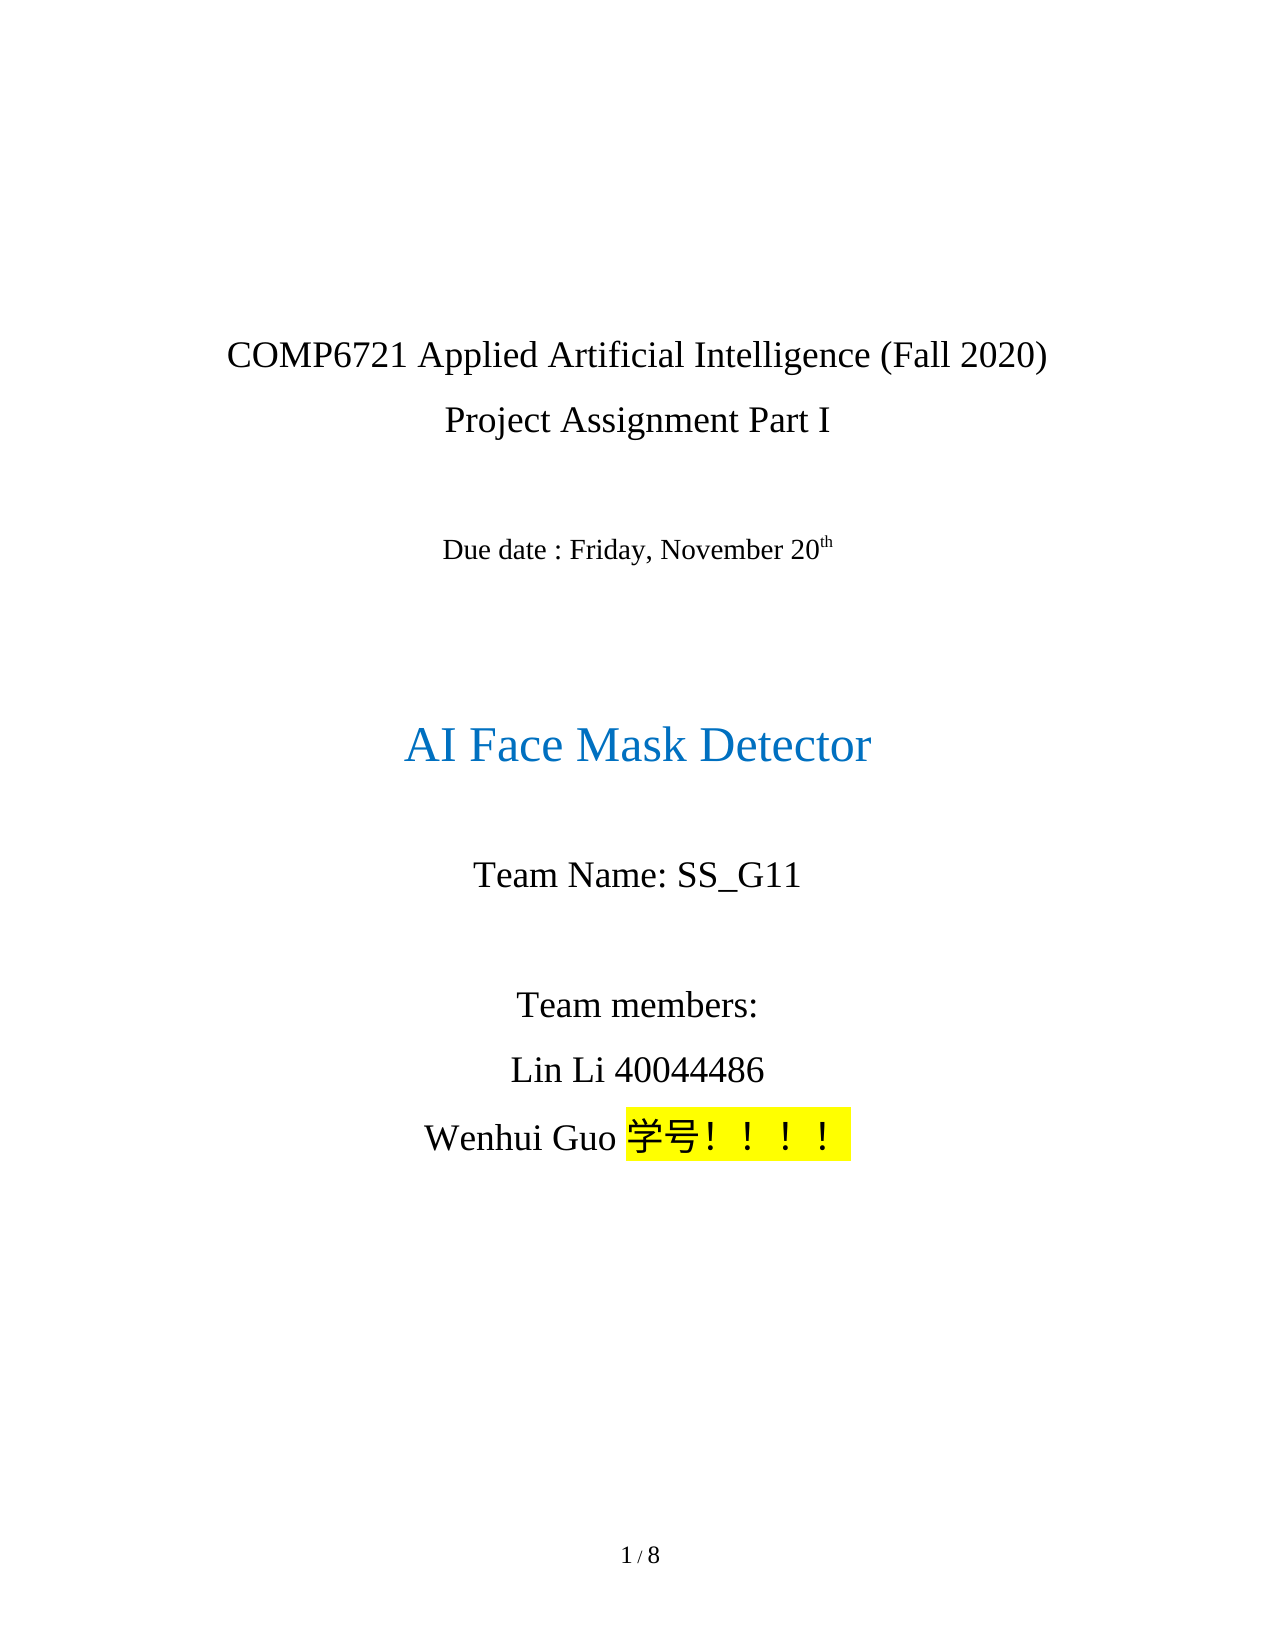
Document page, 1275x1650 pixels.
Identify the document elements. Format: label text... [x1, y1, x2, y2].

text Team members: [118, 971, 1157, 1036]
text Wenhui Guo 学号！！！！ [118, 1101, 1157, 1166]
text AI Face Mask Detector [118, 711, 1157, 776]
text Team Name: SS_G11 [118, 841, 1157, 906]
text Due date : Friday, November 20th [118, 516, 1157, 581]
text Lin Li 40044486 [118, 1036, 1157, 1101]
text COMP6721 Applied Artificial Intelligence (Fall 2020) [118, 321, 1157, 386]
text Project Assignment Part I [118, 386, 1157, 451]
